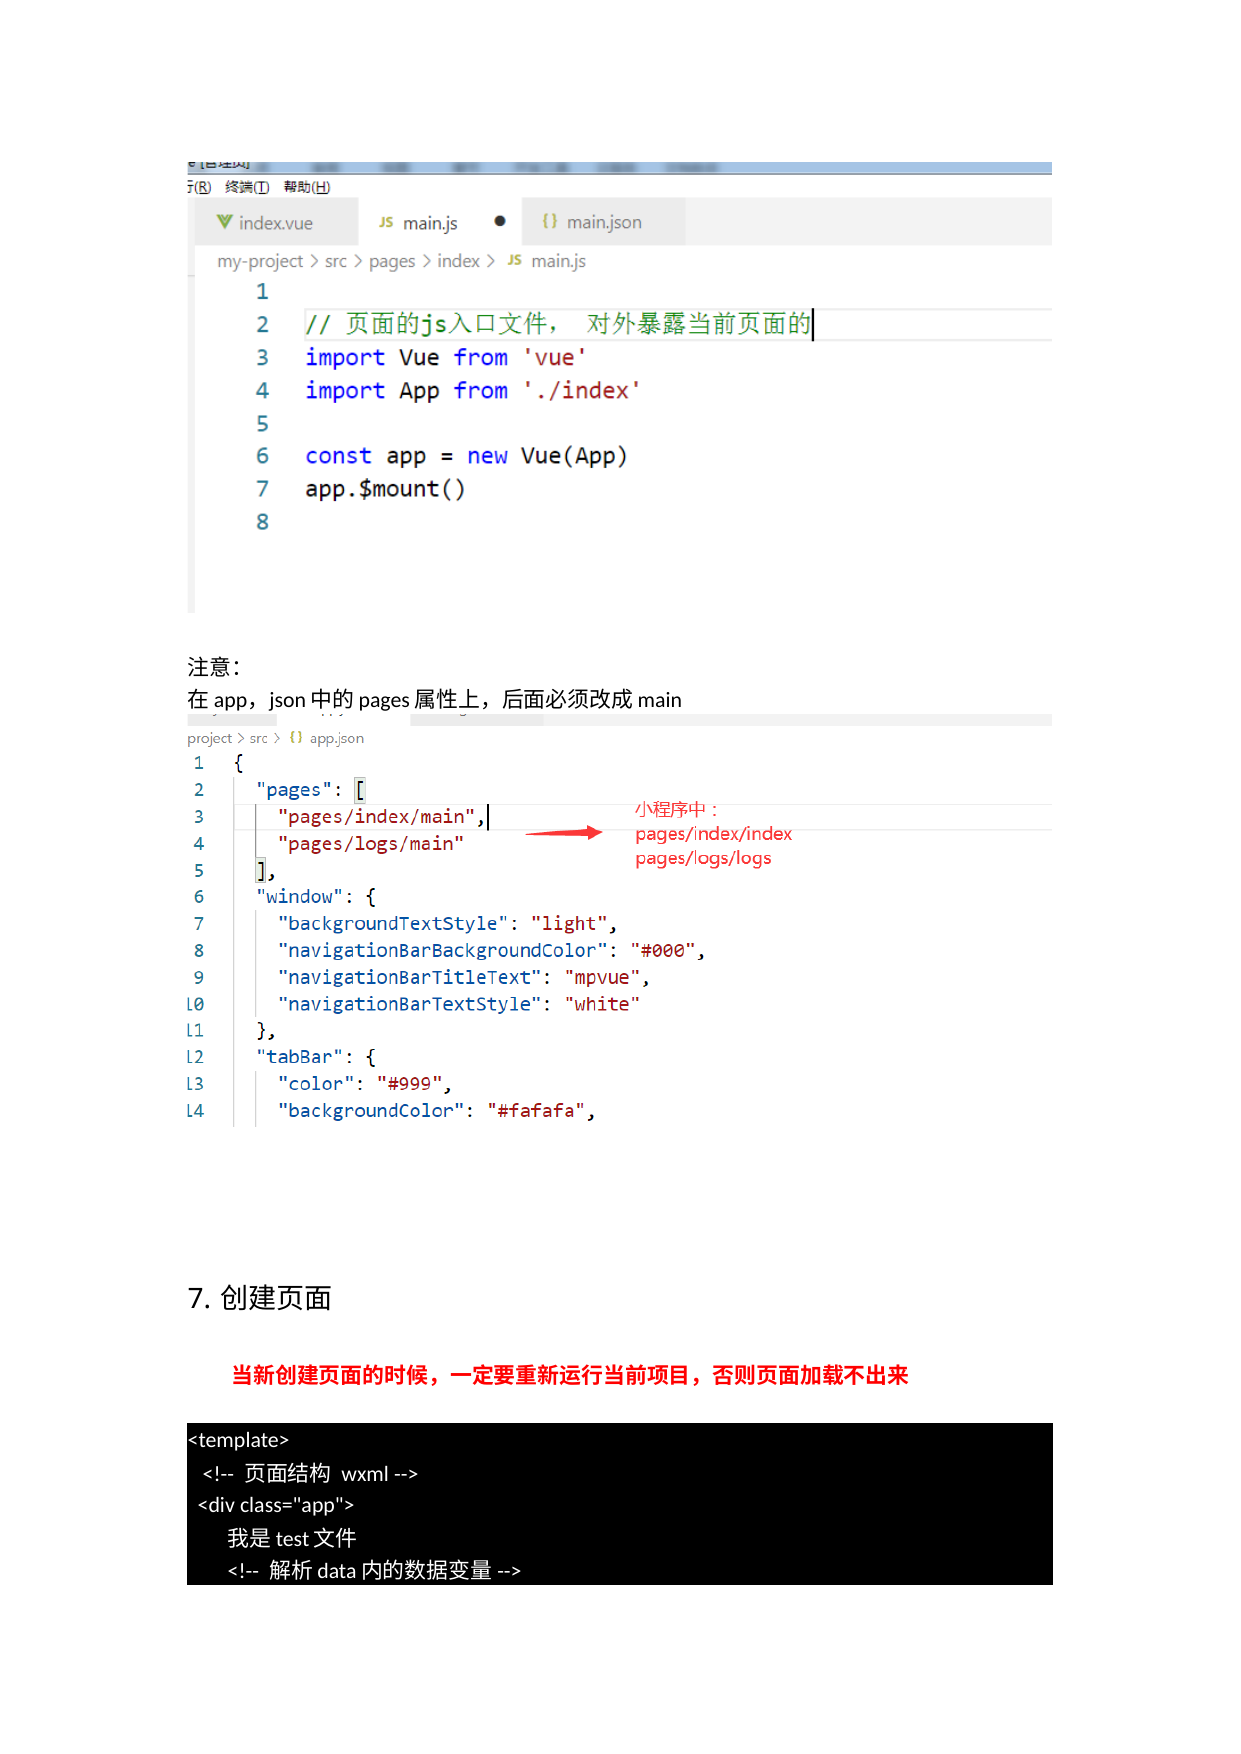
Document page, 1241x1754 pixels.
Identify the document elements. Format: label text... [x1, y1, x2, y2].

text <template> [187, 1423, 1053, 1455]
picture [187, 162, 1052, 613]
subtitle 创建页面 [187, 1264, 1053, 1329]
text <!-- 页面结构 wxml --> [187, 1455, 1053, 1488]
text 我是test文件 [187, 1520, 1053, 1553]
text 在app，json中的pages属性上，后面必须改成main [187, 682, 1053, 714]
text <!-- 解析data内的数据变量 --> [187, 1553, 1053, 1585]
picture [187, 714, 1052, 1127]
text <div class="app"> [187, 1488, 1053, 1520]
list 当新创建页面的时候，一定要重新运行当前项目，否则页面加载不出来 [231, 1358, 1053, 1390]
text 注意： [187, 649, 1053, 682]
